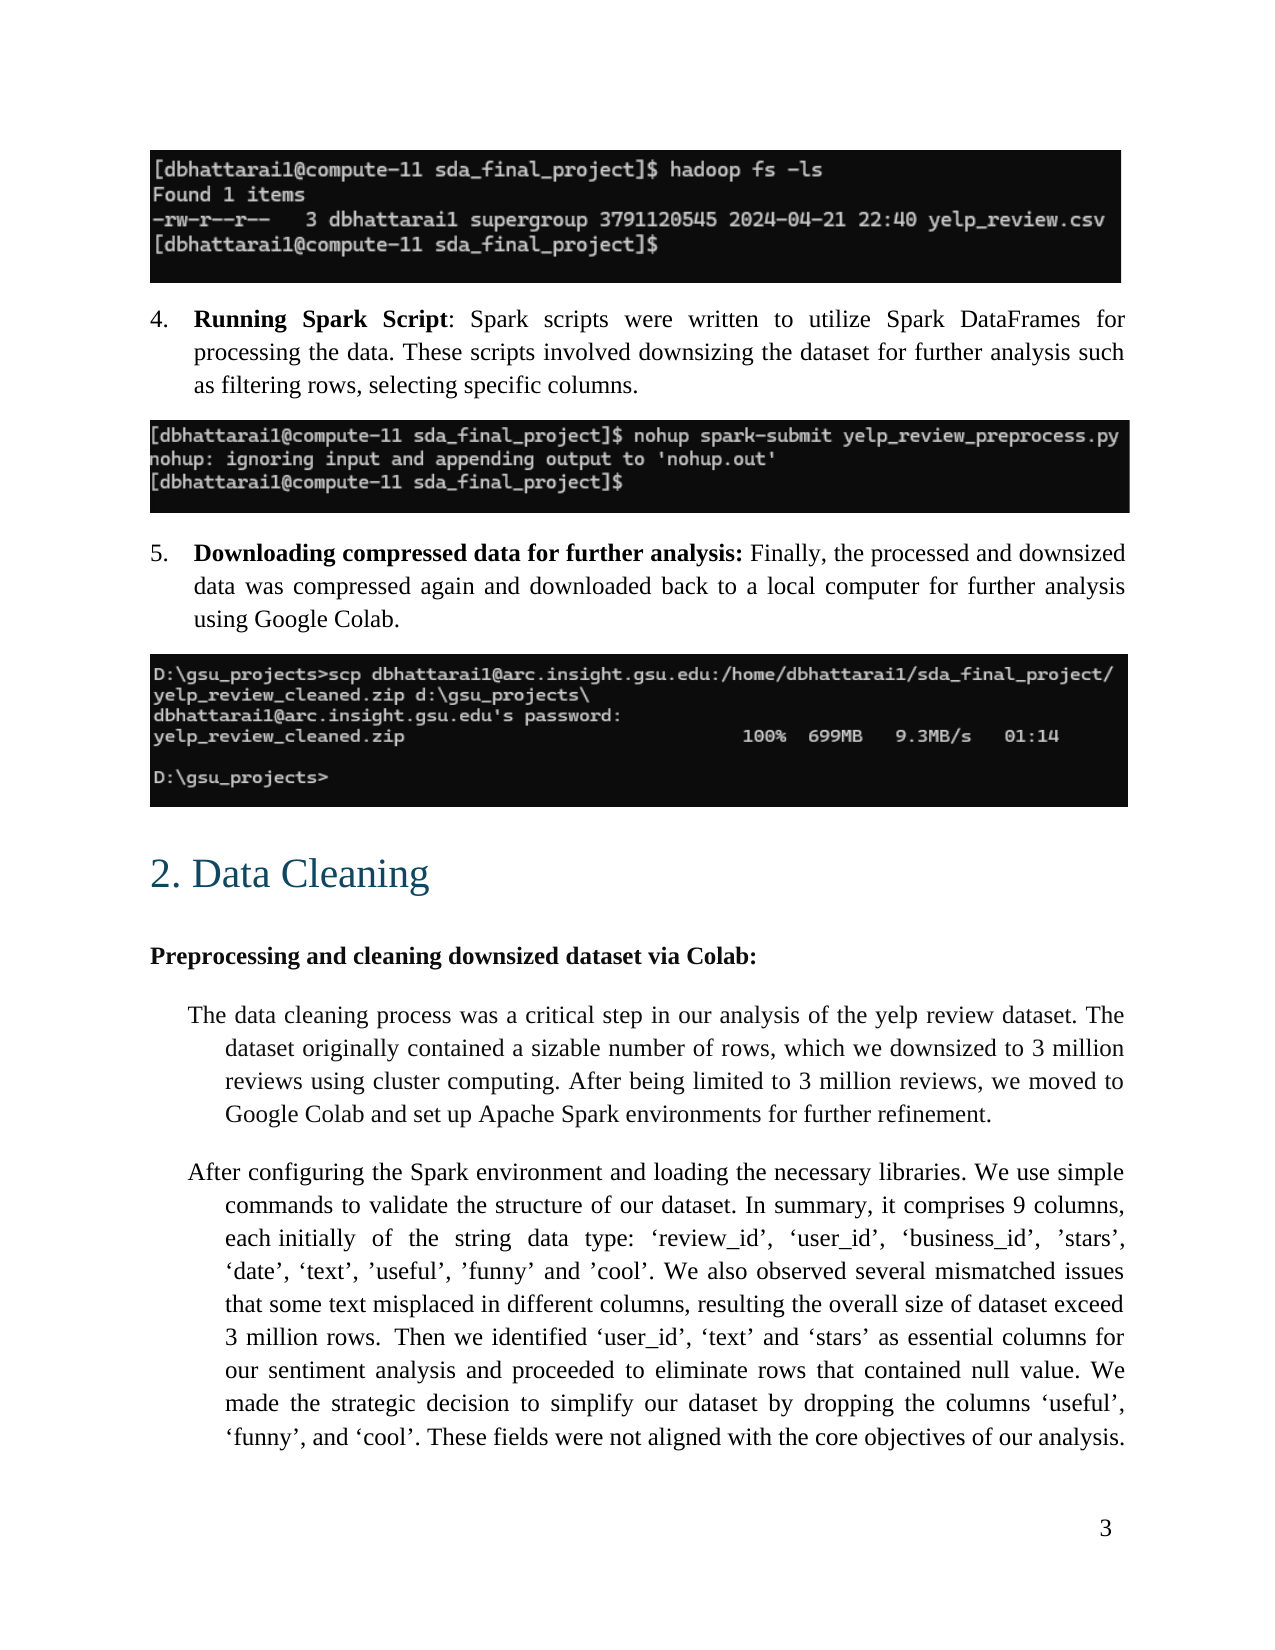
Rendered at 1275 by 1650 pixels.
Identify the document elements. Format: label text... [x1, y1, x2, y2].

picture [150, 420, 1130, 513]
picture [150, 654, 1128, 807]
picture [150, 150, 1122, 283]
list Running Spark Script: Spark scripts were written to utilize Spark DataFrames for processing the data. These scripts involved downsizing the dataset for further analysis such as filtering rows, selecting specific columns. [150, 304, 1125, 399]
subtitle Preprocessing and cleaning downsized dataset via Colab: [150, 941, 1200, 970]
text After configuring the Spark environment and loading the necessary libraries. We use simple commands to validate the structure of our dataset. In summary, it comprises 9 columns, each initially of the string data type: ‘review_id’, ‘user_id’, ‘business_id’, ’stars’, ‘date’, ‘text’, ’useful’, ’funny’ and ’cool’. We also observed several mismatched issues that some text misplaced in different columns, resulting the overall size of dataset exceed 3 million rows. Then we identified ‘user_id’, ‘text’ and ‘stars’ as essential columns for our sentiment analysis and proceeded to eliminate rows that contained null value. We made the strategic decision to simplify our dataset by dropping the columns ‘useful’, ‘funny’, and ‘cool’. These fields were not aligned with the core objectives of our analysis. [187, 1157, 1126, 1450]
subtitle Data Cleaning [150, 848, 1200, 896]
list Downloading compressed data for further analysis: Finally, the processed and downsized data was compressed again and downloaded back to a local computer for further analysis using Google Colab. [150, 513, 1125, 633]
text The data cleaning process was a critical step in our analysis of the yelp review dataset. The dataset originally contained a sizable number of rows, which we downsized to 3 million reviews using cluster computing. After being limited to 3 million reviews, we moved to Google Colab and set up Apache Spark environments for further refinement. [187, 1000, 1126, 1128]
